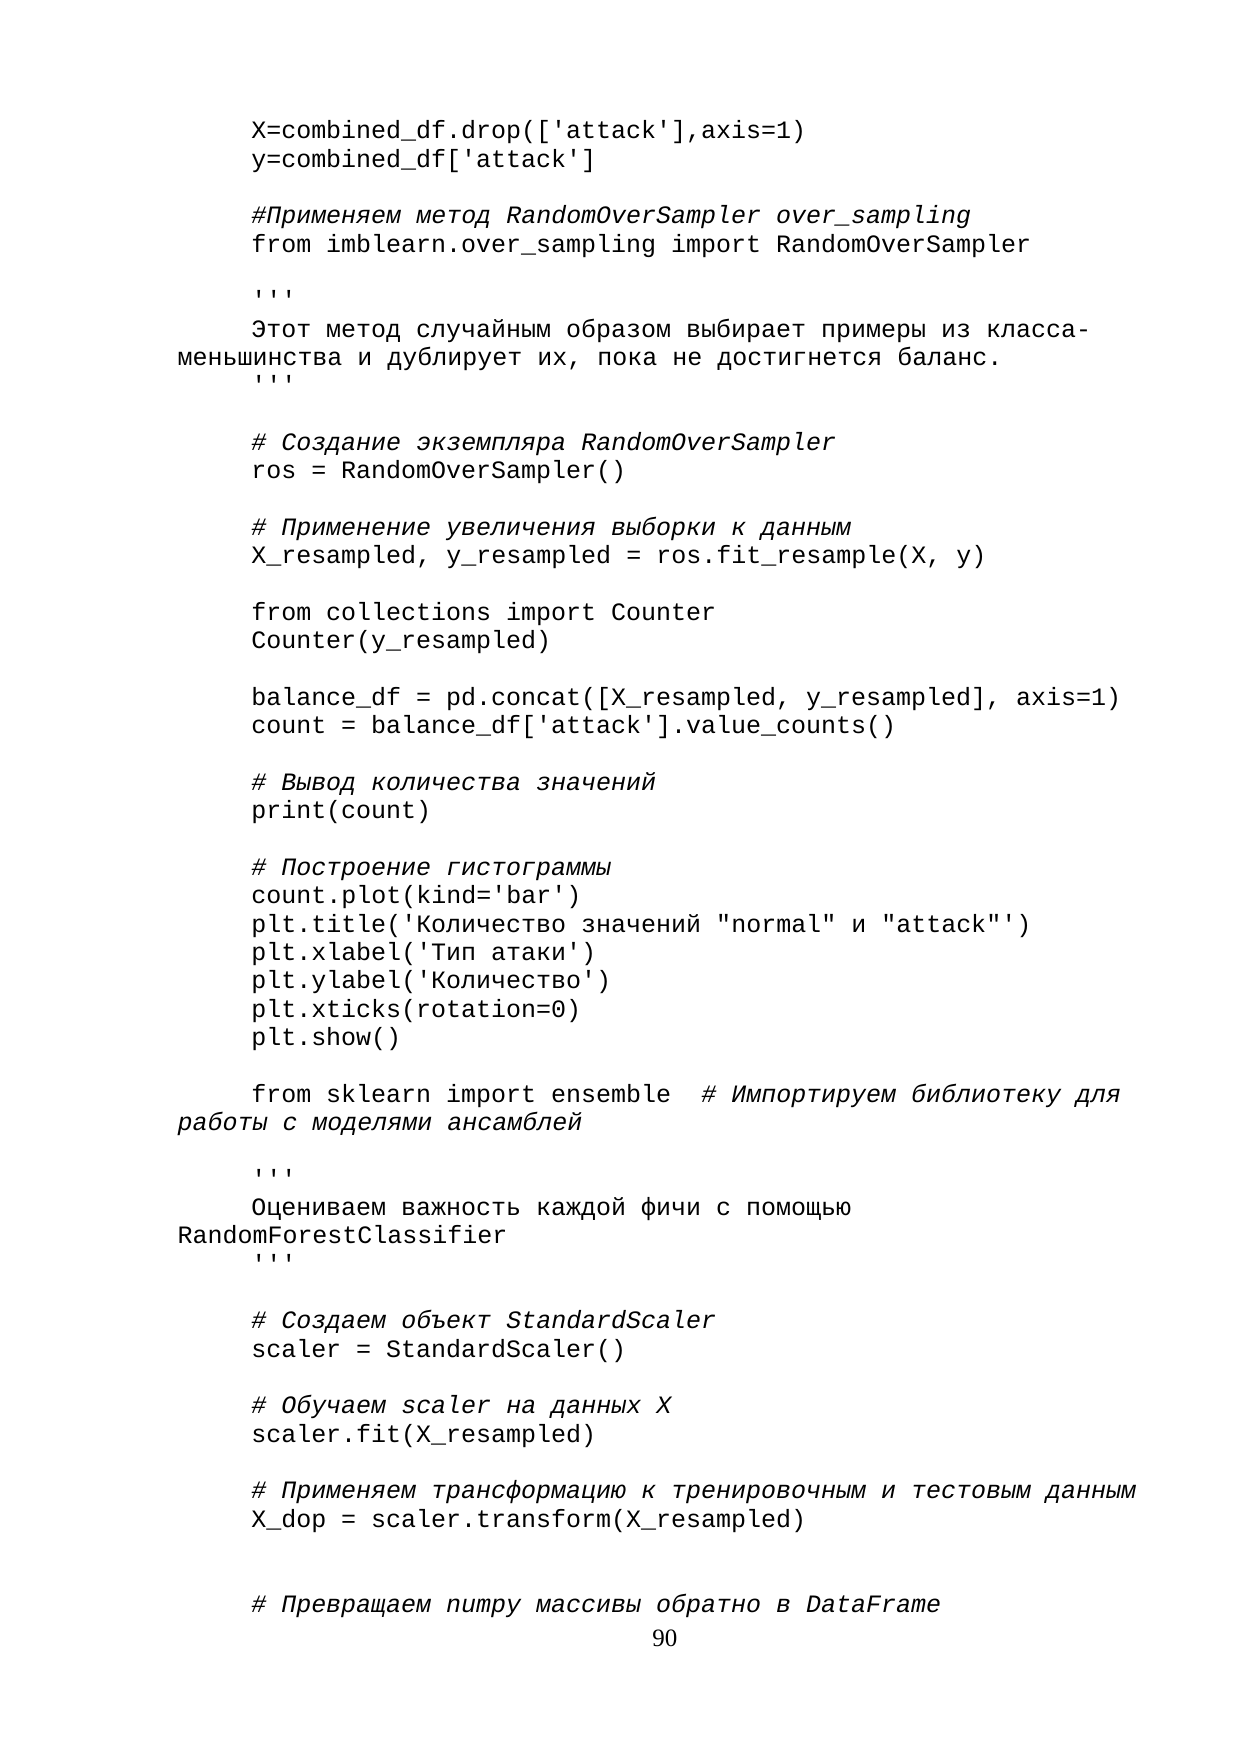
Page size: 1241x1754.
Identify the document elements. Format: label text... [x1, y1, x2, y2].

text Этот метод случайным образом выбирает примеры из класса-меньшинства и дублирует их, пока не достигнется баланс. [177, 316, 1152, 373]
text # Вывод количества значений [177, 770, 1152, 798]
text scaler.fit(X_resampled) [177, 1421, 1152, 1450]
text # Создание экземпляра RandomOverSampler [177, 430, 1152, 458]
text plt.xticks(rotation=0) [177, 996, 1152, 1025]
text #Применяем метод RandomOverSampler over_sampling [177, 203, 1152, 231]
text ''' [177, 288, 1152, 316]
text plt.xlabel('Тип атаки') [177, 940, 1152, 968]
text count = balance_df['attack'].value_counts() [177, 713, 1152, 741]
text X_resampled, y_resampled = ros.fit_resample(X, y) [177, 543, 1152, 571]
text ''' [177, 1251, 1152, 1280]
text ''' [177, 1166, 1152, 1195]
text # Создаем объект StandardScaler [177, 1308, 1152, 1336]
text print(count) [177, 798, 1152, 826]
text # Превращаем numpy массивы обратно в DataFrame [177, 1591, 1152, 1620]
text # Применение увеличения выборки к данным [177, 515, 1152, 543]
text X=combined_df.drop(['attack'],axis=1) [177, 118, 1152, 146]
text Оцениваем важность каждой фичи с помощью RandomForestClassifier [177, 1195, 1152, 1251]
text from collections import Counter [177, 600, 1152, 628]
text Counter(y_resampled) [177, 628, 1152, 656]
text X_dop = scaler.transform(X_resampled) [177, 1506, 1152, 1535]
text plt.ylabel('Количество') [177, 968, 1152, 996]
text # Применяем трансформацию к тренировочным и тестовым данным [177, 1478, 1152, 1506]
text plt.show() [177, 1025, 1152, 1053]
text # Построение гистограммы [177, 855, 1152, 883]
text from imblearn.over_sampling import RandomOverSampler [177, 231, 1152, 260]
text scaler = StandardScaler() [177, 1336, 1152, 1365]
text ''' [177, 373, 1152, 401]
text y=combined_df['attack'] [177, 146, 1152, 175]
text ros = RandomOverSampler() [177, 458, 1152, 486]
text # Обучаем scaler на данных X [177, 1393, 1152, 1421]
text count.plot(kind='bar') [177, 883, 1152, 911]
text from sklearn import ensemble # Импортируем библиотеку для работы с моделями ансамблей [177, 1081, 1152, 1138]
text balance_df = pd.concat([X_resampled, y_resampled], axis=1) [177, 685, 1152, 713]
text plt.title('Количество значений "normal" и "attack"') [177, 911, 1152, 940]
